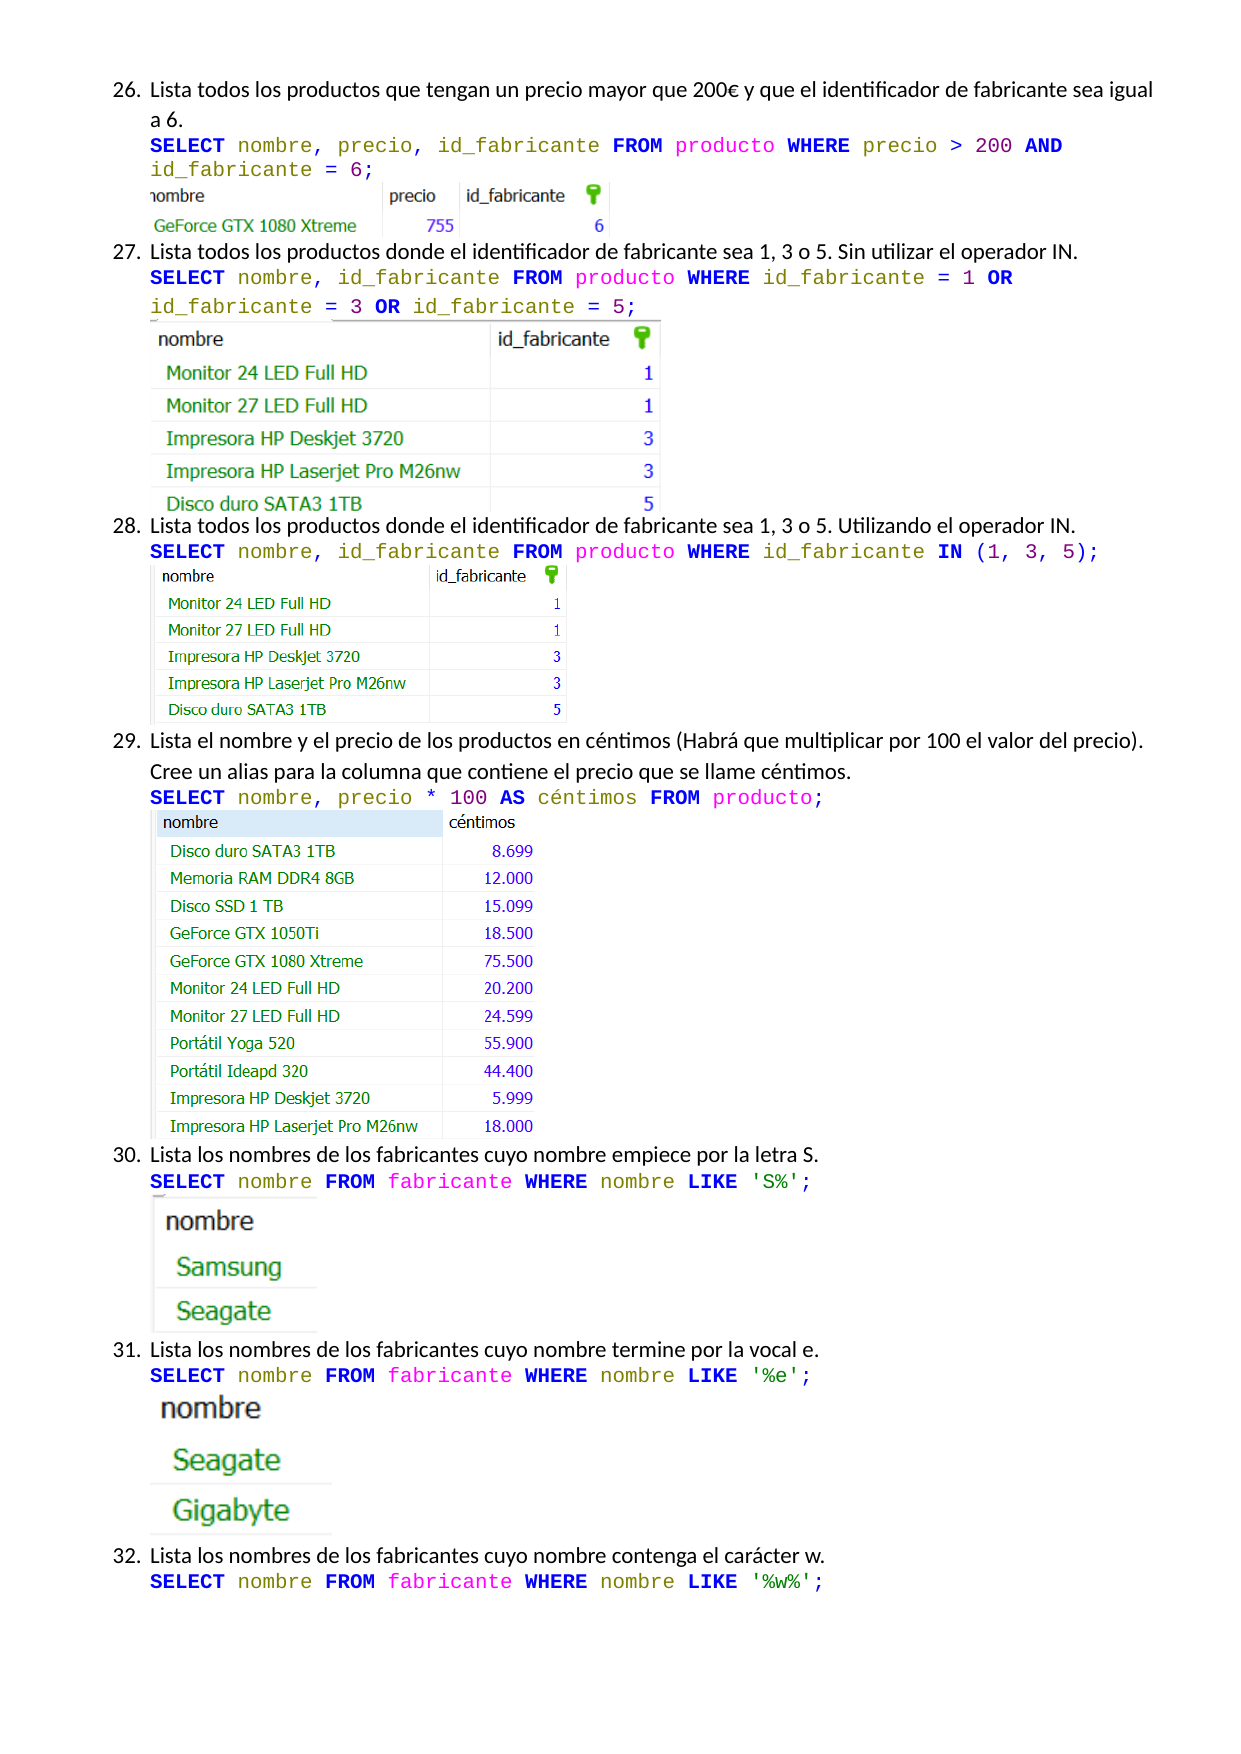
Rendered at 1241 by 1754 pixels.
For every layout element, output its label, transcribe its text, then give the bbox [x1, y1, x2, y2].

picture [150, 1194, 317, 1333]
list Lista el nombre y el precio de los productos en céntimos (Habrá que multiplicar por 100 el valor del precio). Cree un alias para la columna que contiene el precio que se llame céntimos. [112, 727, 1165, 785]
list SELECT nombre, precio * 100 AS céntimos FROM producto; [150, 787, 1165, 811]
list SELECT nombre FROM fabricante WHERE nombre LIKE 'S%'; [150, 1171, 1165, 1194]
list Lista todos los productos donde el identificador de fabricante sea 1, 3 o 5. Sin utilizar el operador IN. [112, 237, 1165, 265]
picture [150, 810, 535, 1139]
list SELECT nombre, id_fabricante FROM producto WHERE id_fabricante IN (1, 3, 5); [150, 541, 1165, 565]
list SELECT nombre FROM fabricante WHERE nombre LIKE '%e'; [150, 1365, 1165, 1389]
picture [150, 565, 573, 725]
list SELECT nombre FROM fabricante WHERE nombre LIKE '%w%'; [150, 1571, 1165, 1595]
list SELECT nombre, id_fabricante FROM producto WHERE id_fabricante = 1 OR id_fabricante = 3 OR id_fabricante = 5; [150, 267, 1165, 319]
list SELECT nombre, precio, id_fabricante FROM producto WHERE precio > 200 AND id_fabricante = 6; [150, 135, 1165, 183]
list Lista los nombres de los fabricantes cuyo nombre termine por la vocal e. [112, 1335, 1165, 1363]
picture [150, 182, 611, 237]
picture [150, 1388, 333, 1539]
list Lista los nombres de los fabricantes cuyo nombre contenga el carácter w. [112, 1541, 1165, 1569]
list Lista todos los productos que tengan un precio mayor que 200€ y que el identificador de fabricante sea igual a 6. [112, 75, 1165, 133]
picture [150, 319, 662, 512]
list Lista los nombres de los fabricantes cuyo nombre empiece por la letra S. [112, 1140, 1165, 1168]
list Lista todos los productos donde el identificador de fabricante sea 1, 3 o 5. Utilizando el operador IN. [112, 511, 1165, 539]
